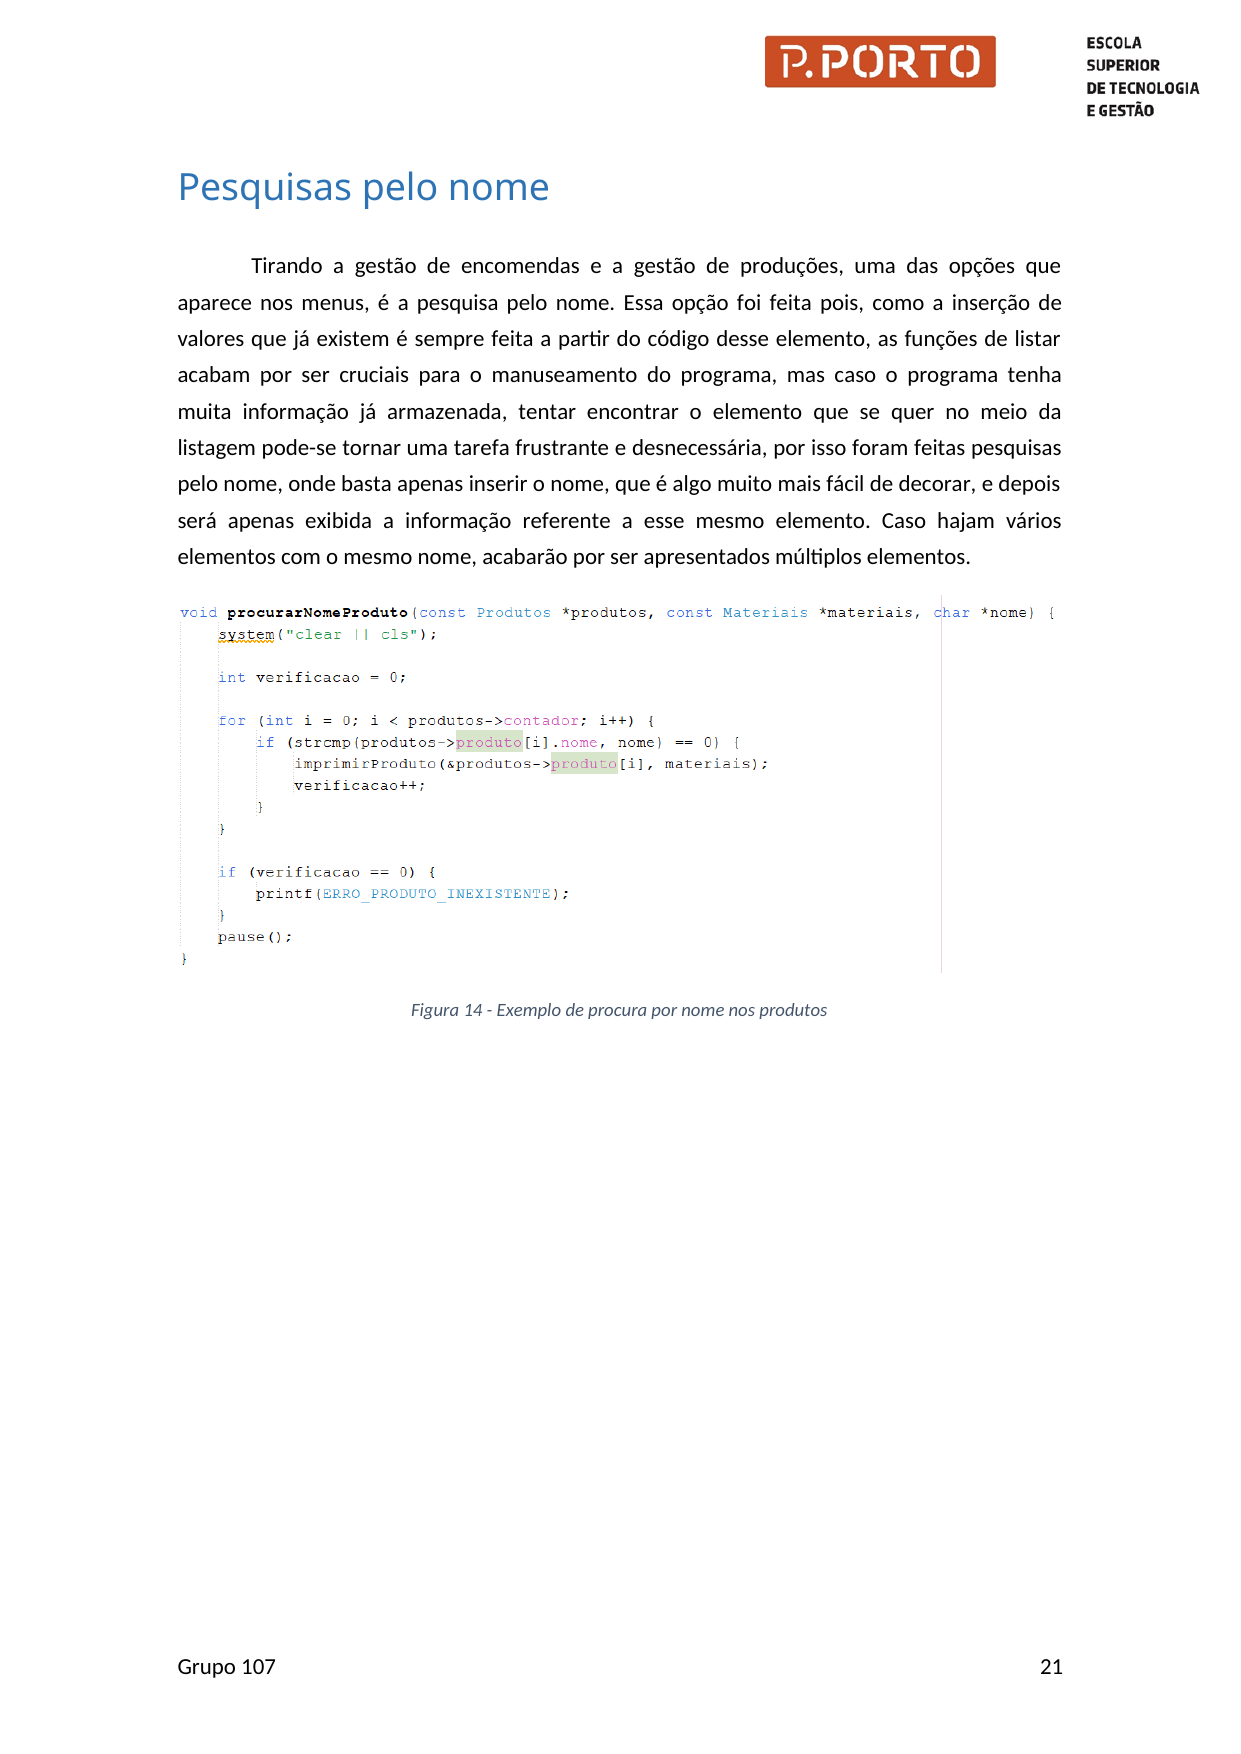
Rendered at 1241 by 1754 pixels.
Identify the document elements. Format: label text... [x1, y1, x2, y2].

text Tirando a gestão de encomendas e a gestão de produções, uma das opções que aparece nos menus, é a pesquisa pelo nome. Essa opção foi feita pois, como a inserção de valores que já existem é sempre feita a partir do código desse elemento, as funções de listar acabam por ser cruciais para o manuseamento do programa, mas caso o programa tenha muita informação já armazenada, tentar encontrar o elemento que se quer no meio da listagem pode-se tornar uma tarefa frustrante e desnecessária, por isso foram feitas pesquisas pelo nome, onde basta apenas inserir o nome, que é algo muito mais fácil de decorar, e depois será apenas exibida a informação referente a esse mesmo elemento. Caso hajam vários elementos com o mesmo nome, acabarão por ser apresentados múltiplos elementos. [177, 251, 1063, 570]
subtitle Pesquisas pelo nome [177, 160, 1063, 211]
picture [177, 595, 1063, 973]
picture [765, 34, 1202, 120]
